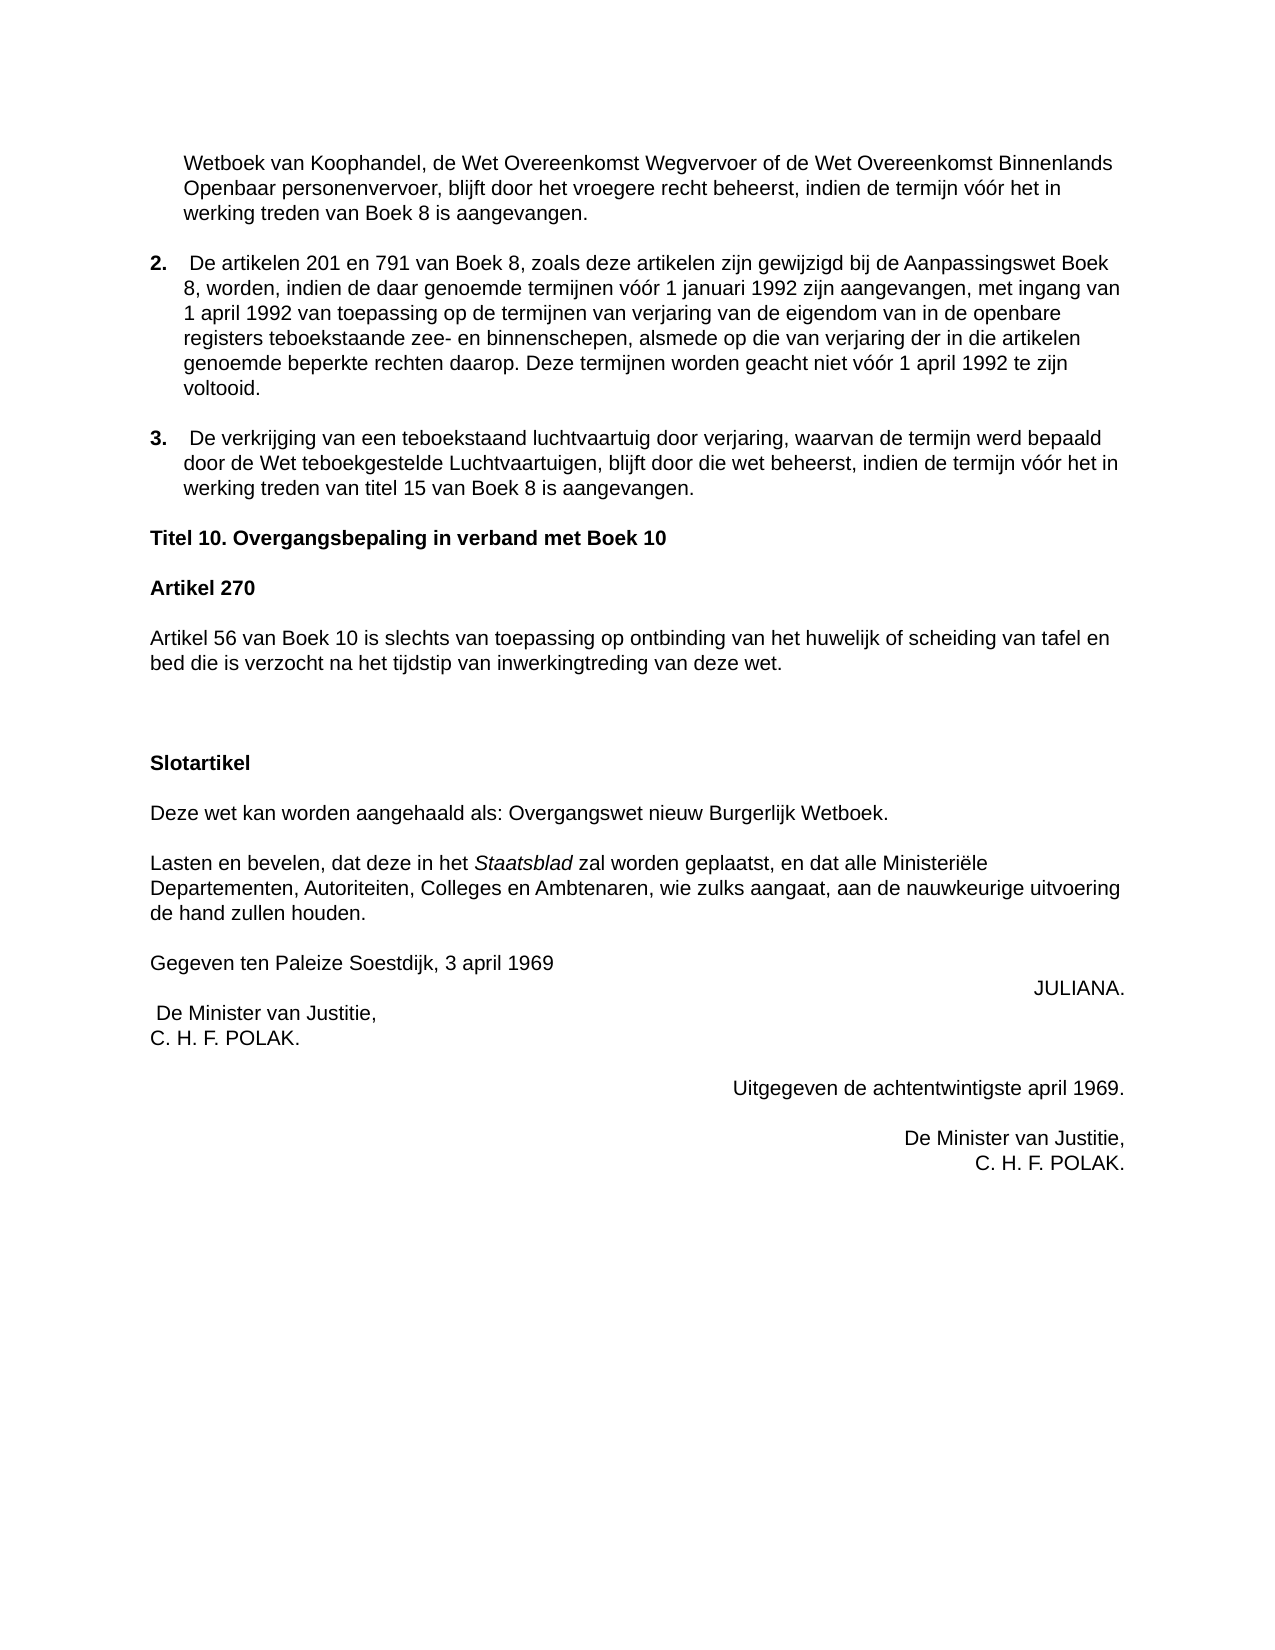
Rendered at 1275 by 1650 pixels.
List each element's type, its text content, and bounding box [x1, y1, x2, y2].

text Artikel 270 [150, 575, 1125, 600]
text De Minister van Justitie, [150, 1125, 1125, 1150]
text Lasten en bevelen, dat deze in het Staatsblad zal worden geplaatst, en dat alle Ministeriële Departementen, Autoriteiten, Colleges en Ambtenaren, wie zulks aangaat, aan de nauwkeurige uitvoering de hand zullen houden. [150, 850, 1125, 925]
text Gegeven ten Paleize Soestdijk, 3 april 1969 [150, 950, 1125, 975]
text 2. De artikelen 201 en 791 van Boek 8, zoals deze artikelen zijn gewijzigd bij de Aanpassingswet Boek 8, worden, indien de daar genoemde termijnen vóór 1 januari 1992 zijn aangevangen, met ingang van 1 april 1992 van toepassing op de termijnen van verjaring van de eigendom van in de openbare registers teboekstaande zee- en binnenschepen, alsmede op die van verjaring der in die artikelen genoemde beperkte rechten daarop. Deze termijnen worden geacht niet vóór 1 april 1992 te zijn voltooid. [150, 250, 1125, 400]
text Uitgegeven de achtentwintigste april 1969. [150, 1075, 1125, 1100]
text Artikel 56 van Boek 10 is slechts van toepassing op ontbinding van het huwelijk of scheiding van tafel en bed die is verzocht na het tijdstip van inwerkingtreding van deze wet. [150, 625, 1125, 675]
text 3. De verkrijging van een teboekstaand luchtvaartuig door verjaring, waarvan de termijn werd bepaald door de Wet teboekgestelde Luchtvaartuigen, blijft door die wet beheerst, indien de termijn vóór het in werking treden van titel 15 van Boek 8 is aangevangen. [150, 425, 1125, 500]
text Titel 10. Overgangsbepaling in verband met Boek 10 [150, 525, 1125, 550]
text Slotartikel [150, 750, 1125, 775]
text De Minister van Justitie, C. H. F. POLAK. [150, 1000, 1125, 1050]
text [150, 150, 1125, 225]
text C. H. F. POLAK. [150, 1150, 1125, 1175]
text JULIANA. [150, 975, 1125, 1000]
text Deze wet kan worden aangehaald als: Overgangswet nieuw Burgerlijk Wetboek. [150, 800, 1125, 825]
